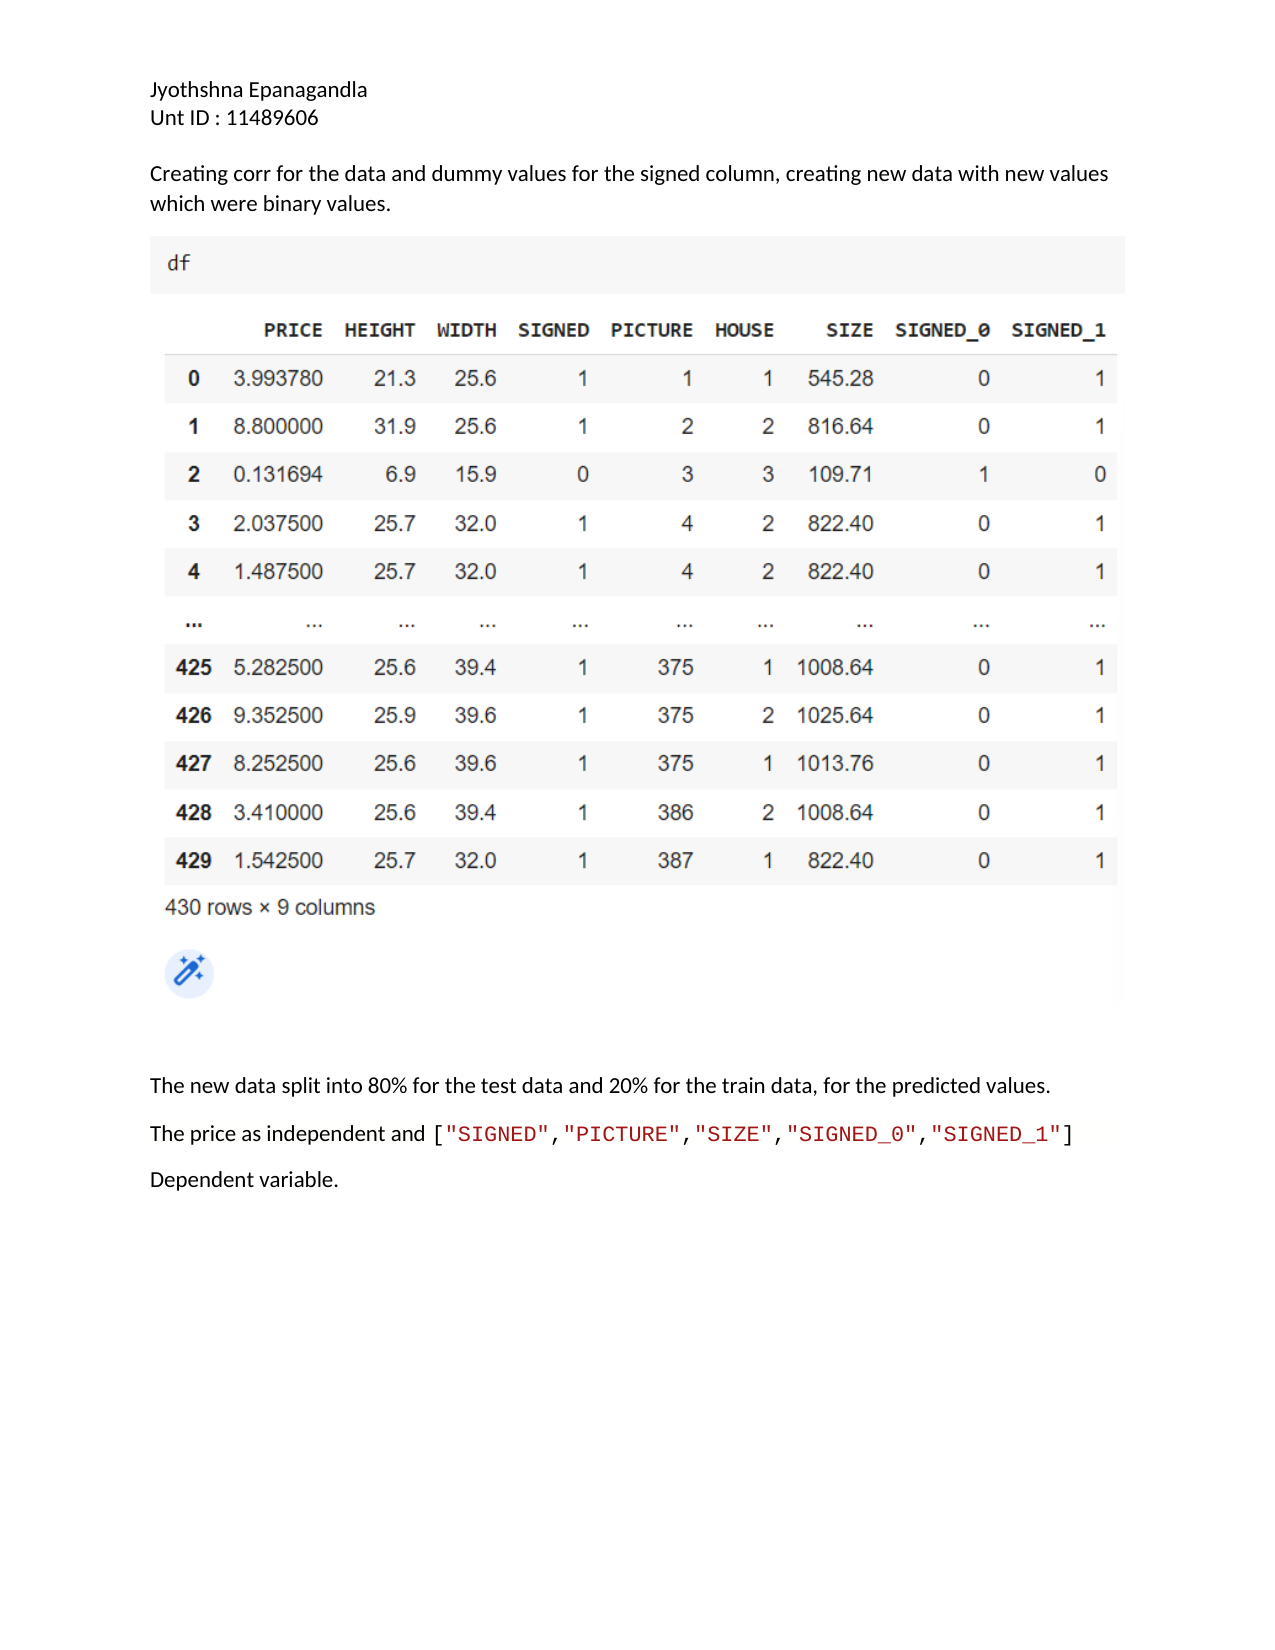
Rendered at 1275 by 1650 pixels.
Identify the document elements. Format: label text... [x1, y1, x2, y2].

text The new data split into 80% for the test data and 20% for the train data, for the predicted values. [150, 1072, 1125, 1099]
text Dependent variable. [150, 1165, 1125, 1193]
text Creating corr for the data and dummy values for the signed column, creating new data with new values which were binary values. [150, 159, 1125, 217]
picture [150, 236, 1125, 1006]
text The price as independent and ["SIGNED","PICTURE","SIZE","SIGNED_0","SIGNED_1"] [150, 1118, 1125, 1148]
